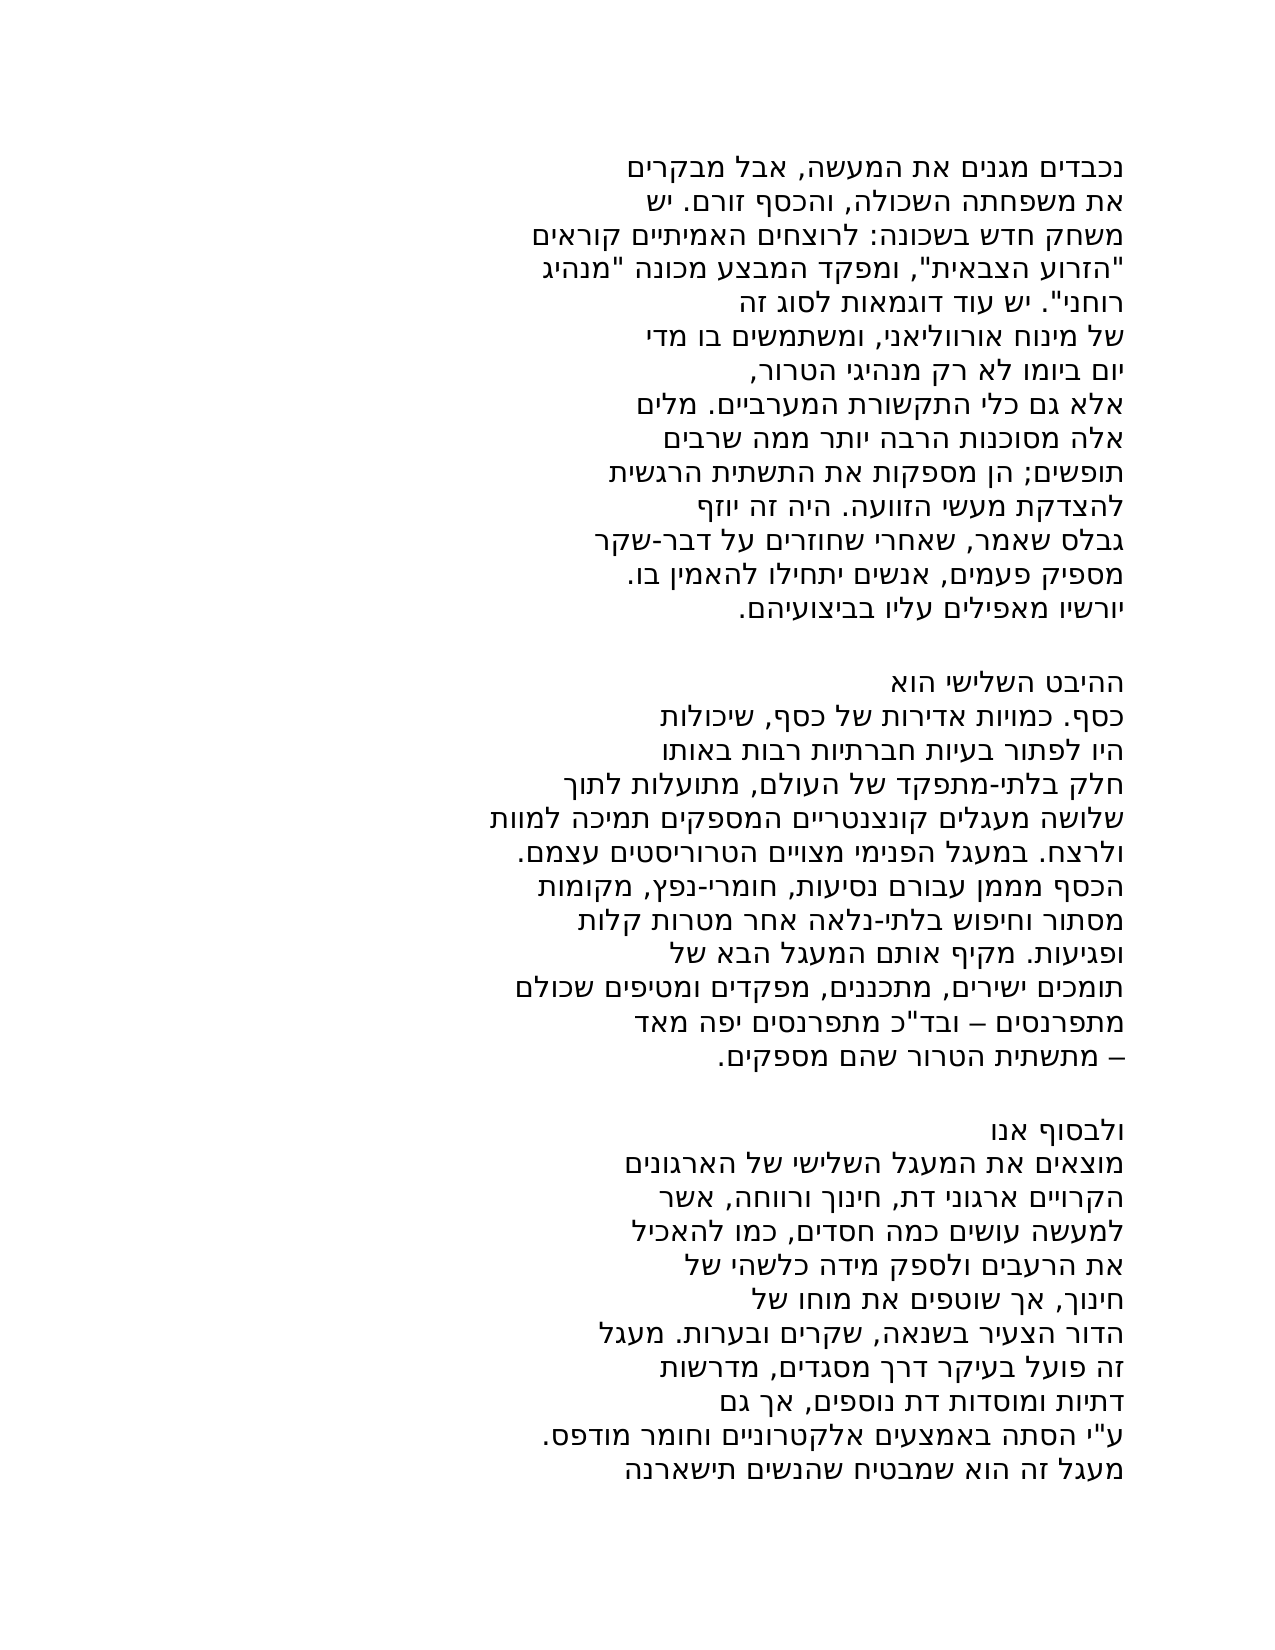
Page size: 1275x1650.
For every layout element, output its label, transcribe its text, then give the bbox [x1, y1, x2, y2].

text מתפרנסים – ובד"כ מתפרנסים יפה מאד [150, 1005, 1125, 1039]
text חלק בלתי-מתפקד של העולם, מתועלות לתוך [150, 767, 1125, 801]
text ההיבט השלישי הוא [150, 665, 1125, 699]
text רוחני". יש עוד דוגמאות לסוג זה [150, 286, 1125, 320]
text "הזרוע הצבאית", ומפקד המבצע מכונה "מנהיג [150, 252, 1125, 286]
text מעגל זה הוא שמבטיח שהנשים תישארנה [150, 1452, 1125, 1486]
text יום ביומו לא רק מנהיגי הטרור, [150, 354, 1125, 388]
text מספיק פעמים, אנשים יתחילו להאמין בו. [150, 557, 1125, 591]
text דתיות ומוסדות דת נוספים, אך גם [150, 1384, 1125, 1418]
text נכבדים מגנים את המעשה, אבל מבקרים [150, 150, 1125, 184]
text ולבסוף אנו [150, 1113, 1125, 1147]
text תומכים ישירים, מתכננים, מפקדים ומטיפים שכולם [150, 971, 1125, 1005]
text חינוך, אך שוטפים את מוחו של [150, 1283, 1125, 1317]
text זה פועל בעיקר דרך מסגדים, מדרשות [150, 1351, 1125, 1384]
text הקרויים ארגוני דת, חינוך ורווחה, אשר [150, 1181, 1125, 1215]
text יורשיו מאפילים עליו בביצועיהם. [150, 591, 1125, 625]
text היו לפתור בעיות חברתיות רבות באותו [150, 733, 1125, 767]
text תופשים; הן מספקות את התשתית הרגשית [150, 456, 1125, 489]
text – מתשתית הטרור שהם מספקים. [150, 1039, 1125, 1073]
text אלא גם כלי התקשורת המערביים. מלים [150, 388, 1125, 422]
text הדור הצעיר בשנאה, שקרים ובערות. מעגל [150, 1317, 1125, 1351]
text ולרצח. במעגל הפנימי מצויים הטרוריסטים עצמם. [150, 835, 1125, 869]
text גבלס שאמר, שאחרי שחוזרים על דבר-שקר [150, 523, 1125, 557]
text ע"י הסתה באמצעים אלקטרוניים וחומר מודפס. [150, 1418, 1125, 1452]
text את הרעבים ולספק מידה כלשהי של [150, 1249, 1125, 1283]
text הכסף מממן עבורם נסיעות, חומרי-נפץ, מקומות [150, 869, 1125, 903]
text מסתור וחיפוש בלתי-נלאה אחר מטרות קלות [150, 903, 1125, 937]
text משחק חדש בשכונה: לרוצחים האמיתיים קוראים [150, 218, 1125, 252]
text ופגיעות. מקיף אותם המעגל הבא של [150, 937, 1125, 971]
text להצדקת מעשי הזוועה. היה זה יוזף [150, 489, 1125, 523]
text למעשה עושים כמה חסדים, כמו להאכיל [150, 1215, 1125, 1249]
text של מינוח אורווליאני, ומשתמשים בו מדי [150, 320, 1125, 354]
text את משפחתה השכולה, והכסף זורם. יש [150, 184, 1125, 218]
text אלה מסוכנות הרבה יותר ממה שרבים [150, 422, 1125, 456]
text מוצאים את המעגל השלישי של הארגונים [150, 1147, 1125, 1181]
text שלושה מעגלים קונצנטריים המספקים תמיכה למוות [150, 801, 1125, 835]
text כסף. כמויות אדירות של כסף, שיכולות [150, 699, 1125, 733]
